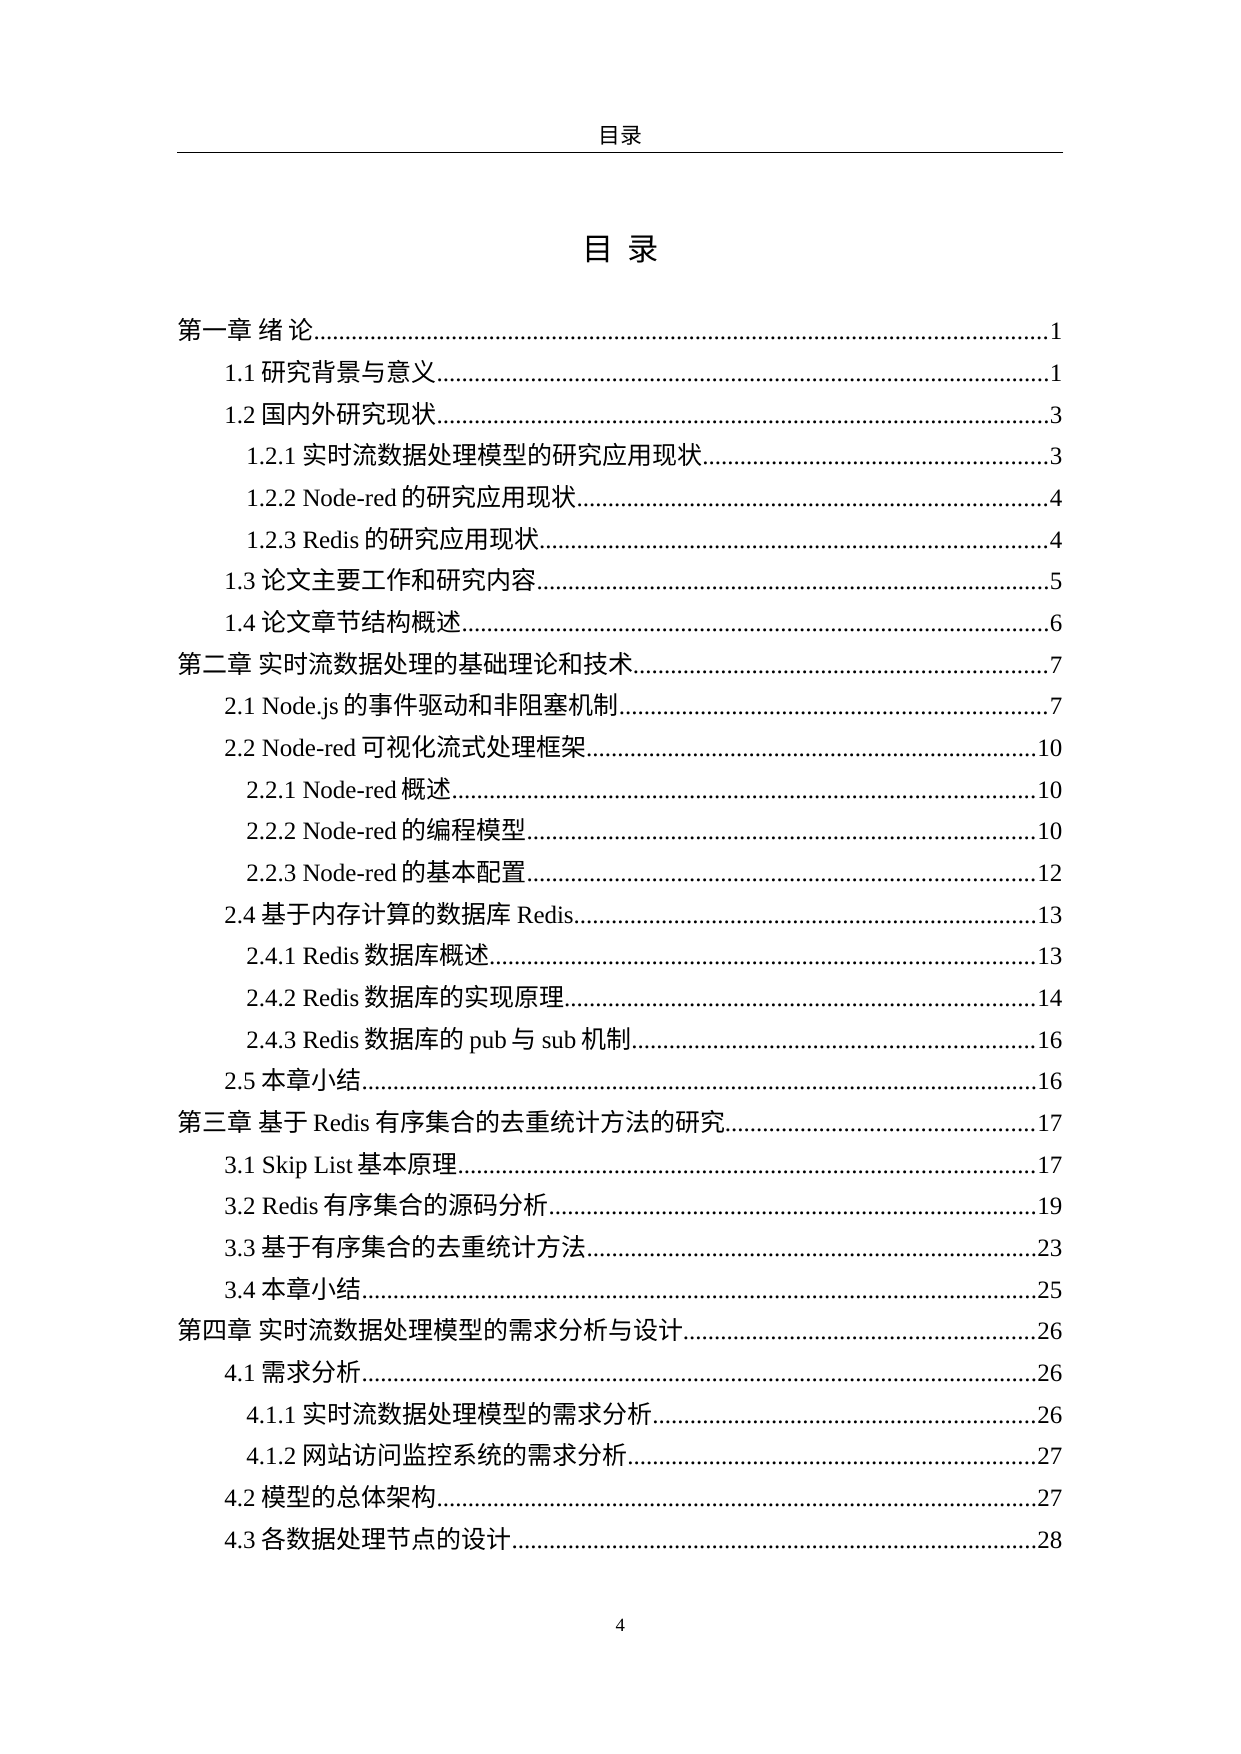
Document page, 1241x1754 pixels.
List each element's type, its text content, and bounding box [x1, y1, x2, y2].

text 1.2 国内外研究现状 3 [199, 390, 1063, 431]
text 1.2.1 实时流数据处理模型的研究应用现状 3 [221, 431, 1063, 473]
text 2.4.2 Redis数据库的实现原理 14 [221, 973, 1063, 1015]
text 4.3 各数据处理节点的设计 28 [199, 1515, 1063, 1556]
text 2.2 Node-red可视化流式处理框架 10 [199, 723, 1063, 765]
text 2.4.3 Redis数据库的pub与sub机制 16 [221, 1015, 1063, 1056]
text 1.2.3 Redis的研究应用现状 4 [221, 515, 1063, 556]
text 2.4.1 Redis数据库概述 13 [221, 931, 1063, 973]
text 2.1 Node.js的事件驱动和非阻塞机制 7 [199, 681, 1063, 723]
text 1.2.2 Node-red的研究应用现状 4 [221, 473, 1063, 515]
text 2.2.3 Node-red的基本配置 12 [221, 848, 1063, 890]
text 1.1 研究背景与意义 1 [199, 348, 1063, 390]
text 2.2.2 Node-red的编程模型 10 [221, 806, 1063, 848]
text 第二章 实时流数据处理的基础理论和技术 7 [177, 640, 1063, 681]
text 3.1 Skip List基本原理 17 [199, 1140, 1063, 1181]
text 2.5 本章小结 16 [199, 1056, 1063, 1098]
text 1.4 论文章节结构概述 6 [199, 598, 1063, 640]
text 4.1.2 网站访问监控系统的需求分析 27 [221, 1431, 1063, 1473]
text 3.2 Redis有序集合的源码分析 19 [199, 1181, 1063, 1223]
text 第一章 绪 论 1 [177, 306, 1063, 348]
text 4.2 模型的总体架构 27 [199, 1473, 1063, 1515]
text 2.4 基于内存计算的数据库Redis 13 [199, 890, 1063, 931]
text 2.2.1 Node-red概述 10 [221, 765, 1063, 806]
text 3.3 基于有序集合的去重统计方法 23 [199, 1223, 1063, 1265]
text 目 录 [177, 227, 1063, 269]
text 第四章 实时流数据处理模型的需求分析与设计 26 [177, 1306, 1063, 1348]
text 1.3 论文主要工作和研究内容 5 [199, 556, 1063, 598]
text 第三章 基于Redis有序集合的去重统计方法的研究 17 [177, 1098, 1063, 1140]
text 4.1 需求分析 26 [199, 1348, 1063, 1390]
text 4.1.1 实时流数据处理模型的需求分析 26 [221, 1390, 1063, 1431]
text 3.4 本章小结 25 [199, 1265, 1063, 1306]
